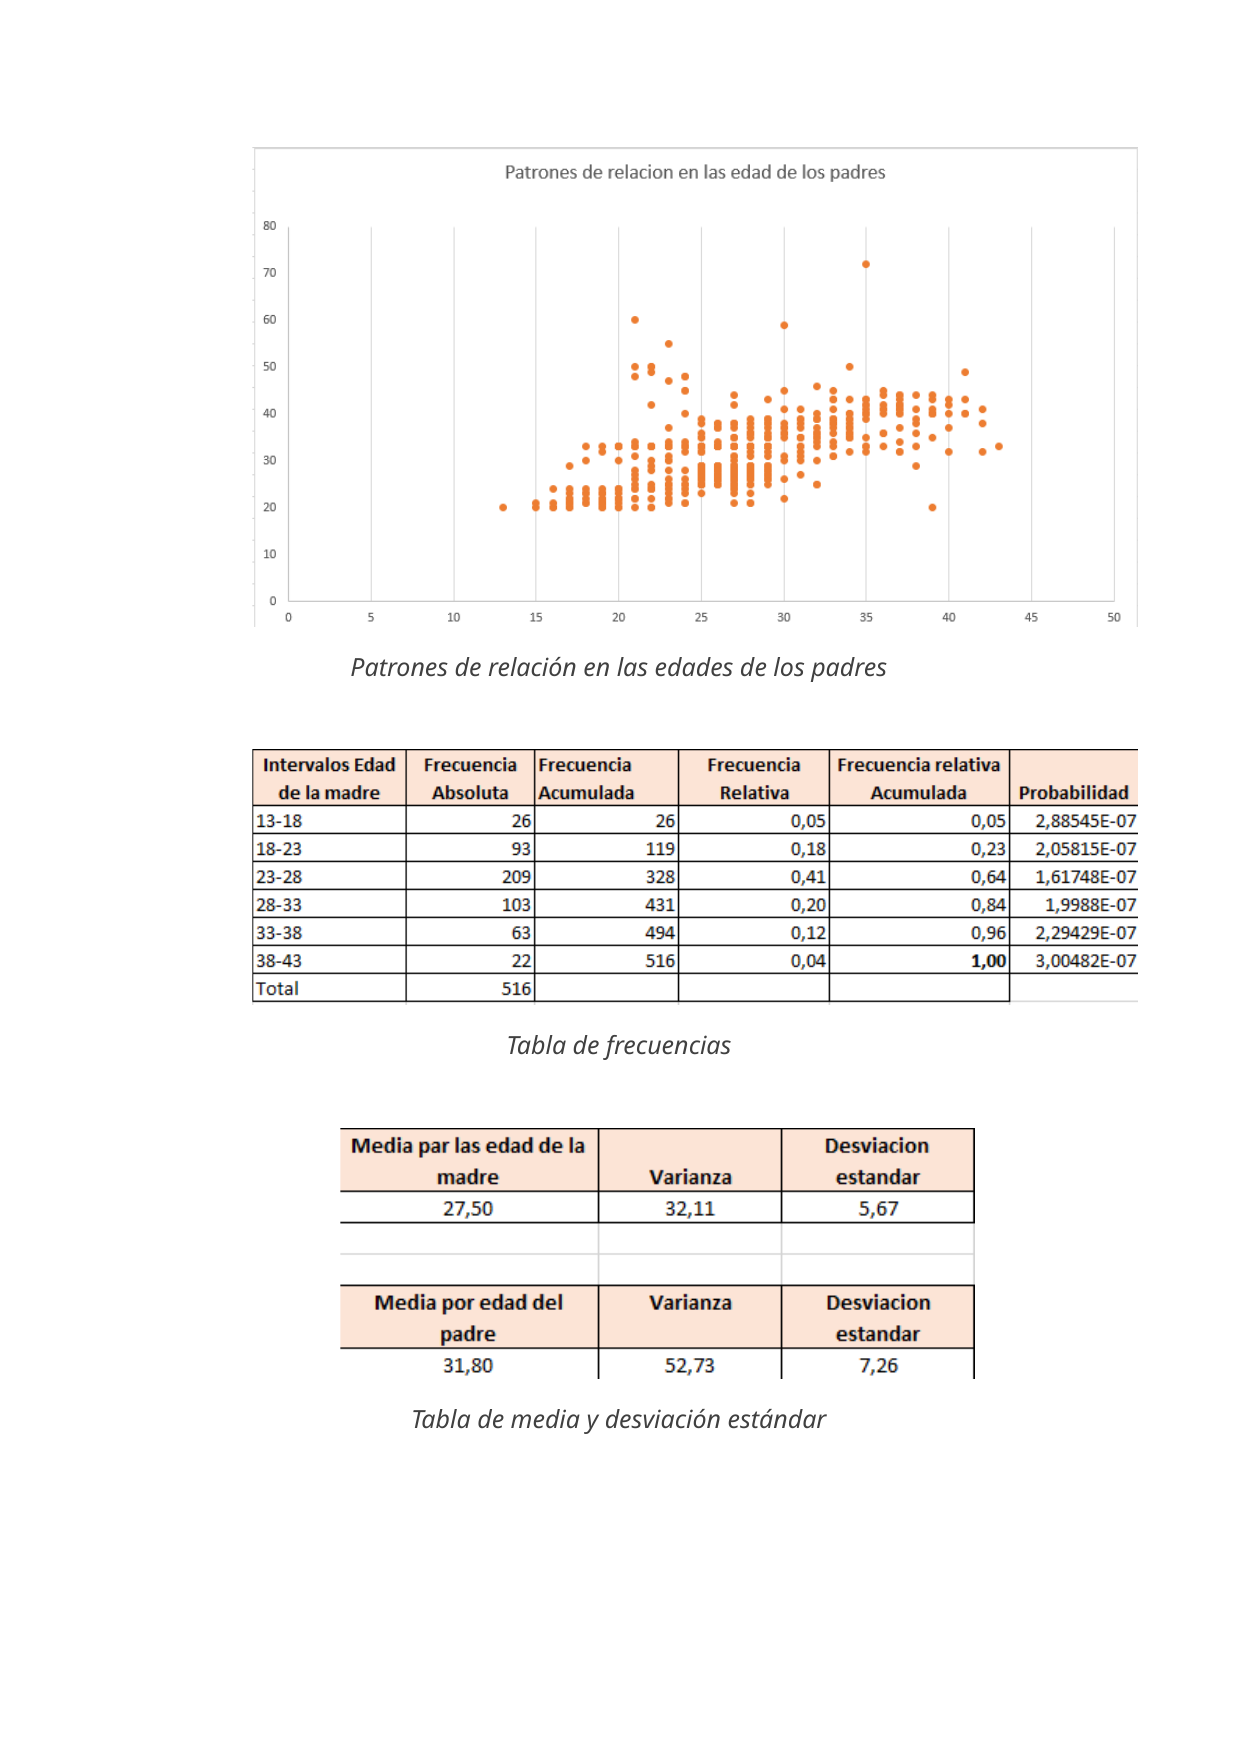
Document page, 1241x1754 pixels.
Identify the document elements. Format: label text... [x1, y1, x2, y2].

text Patrones de relación en las edades de los padres [267, 649, 973, 683]
text Tabla de media y desviación estándar [267, 1401, 973, 1435]
picture [252, 749, 1138, 1005]
picture [252, 147, 1138, 627]
text Tabla de frecuencias [267, 1028, 973, 1062]
picture [340, 1128, 975, 1379]
